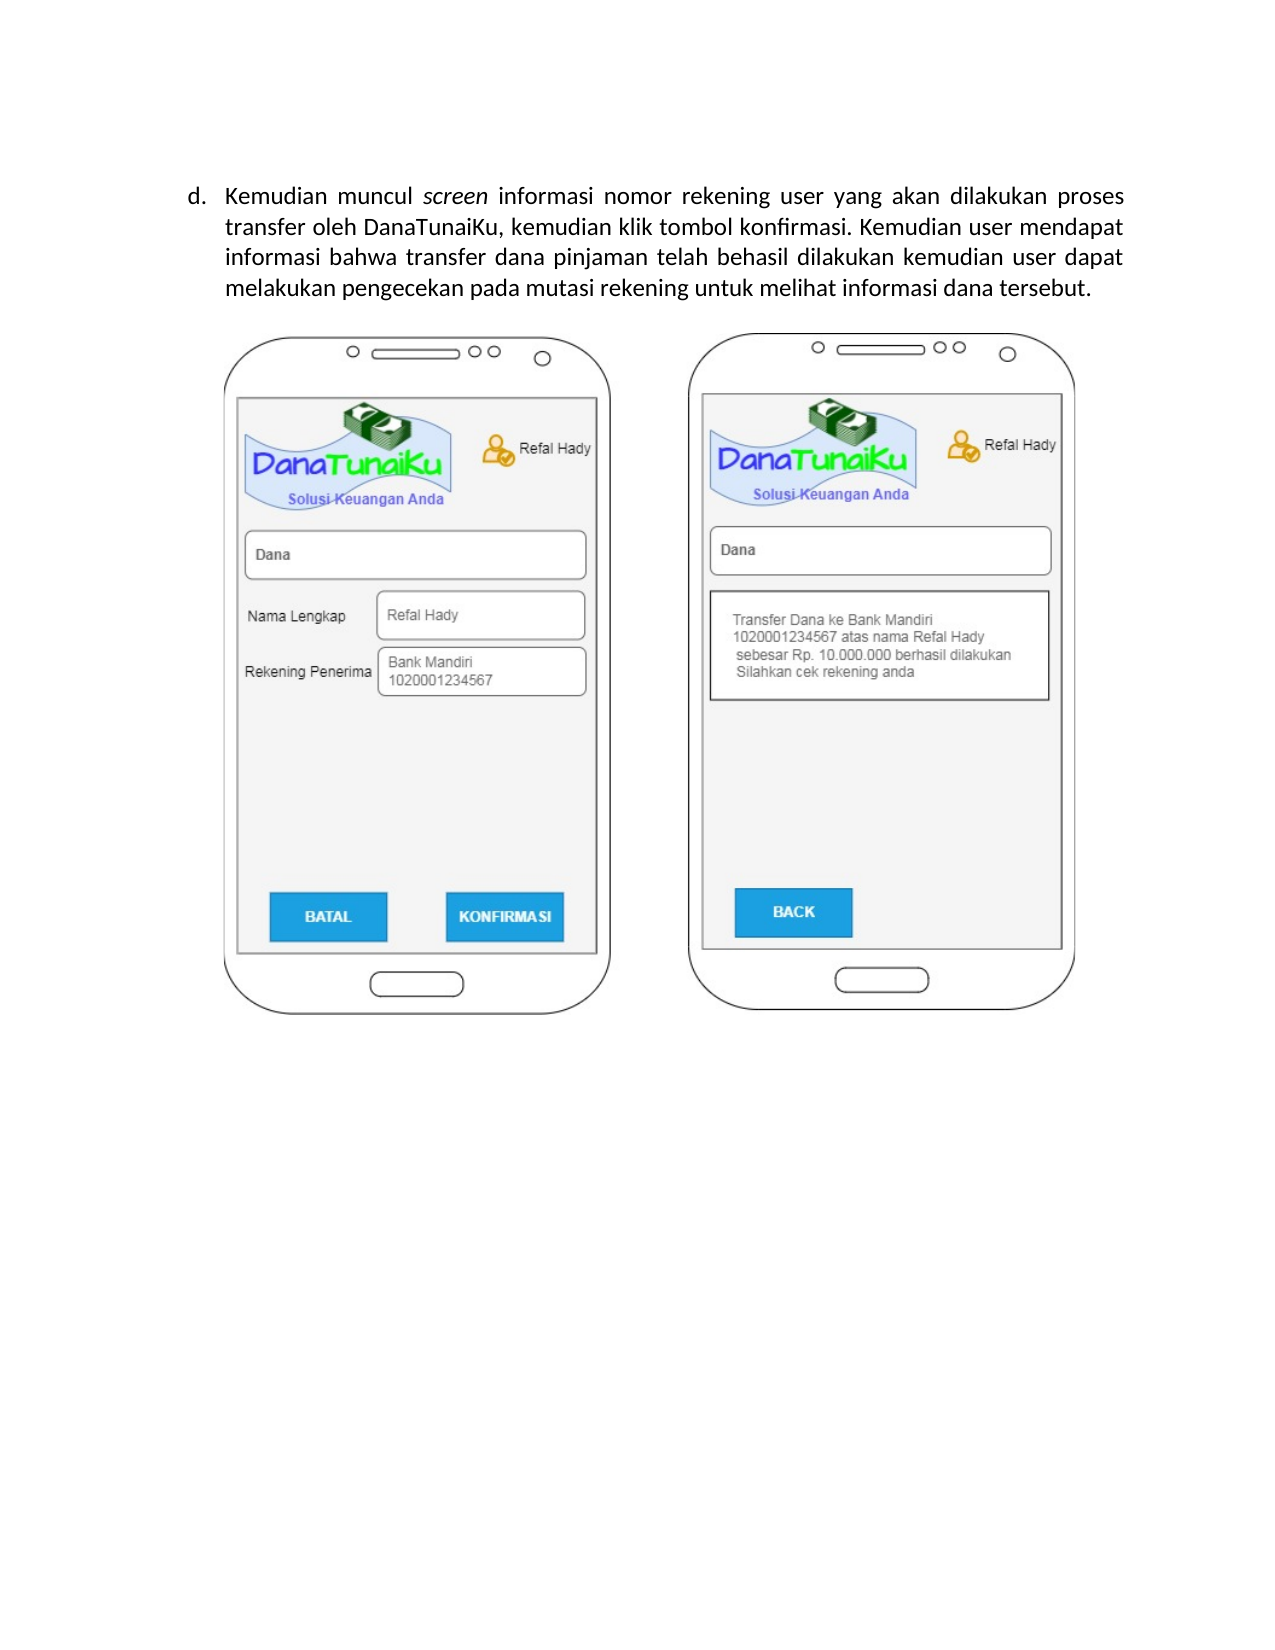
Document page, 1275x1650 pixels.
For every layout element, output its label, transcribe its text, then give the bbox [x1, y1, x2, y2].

picture [223, 333, 1075, 1015]
list Kemudian muncul screen informasi nomor rekening user yang akan dilakukan proses transfer oleh DanaTunaiKu, kemudian klik tombol konfirmasi. Kemudian user mendapat informasi bahwa transfer dana pinjaman telah behasil dilakukan kemudian user dapat melakukan pengecekan pada mutasi rekening untuk melihat informasi dana tersebut. [187, 181, 1125, 303]
